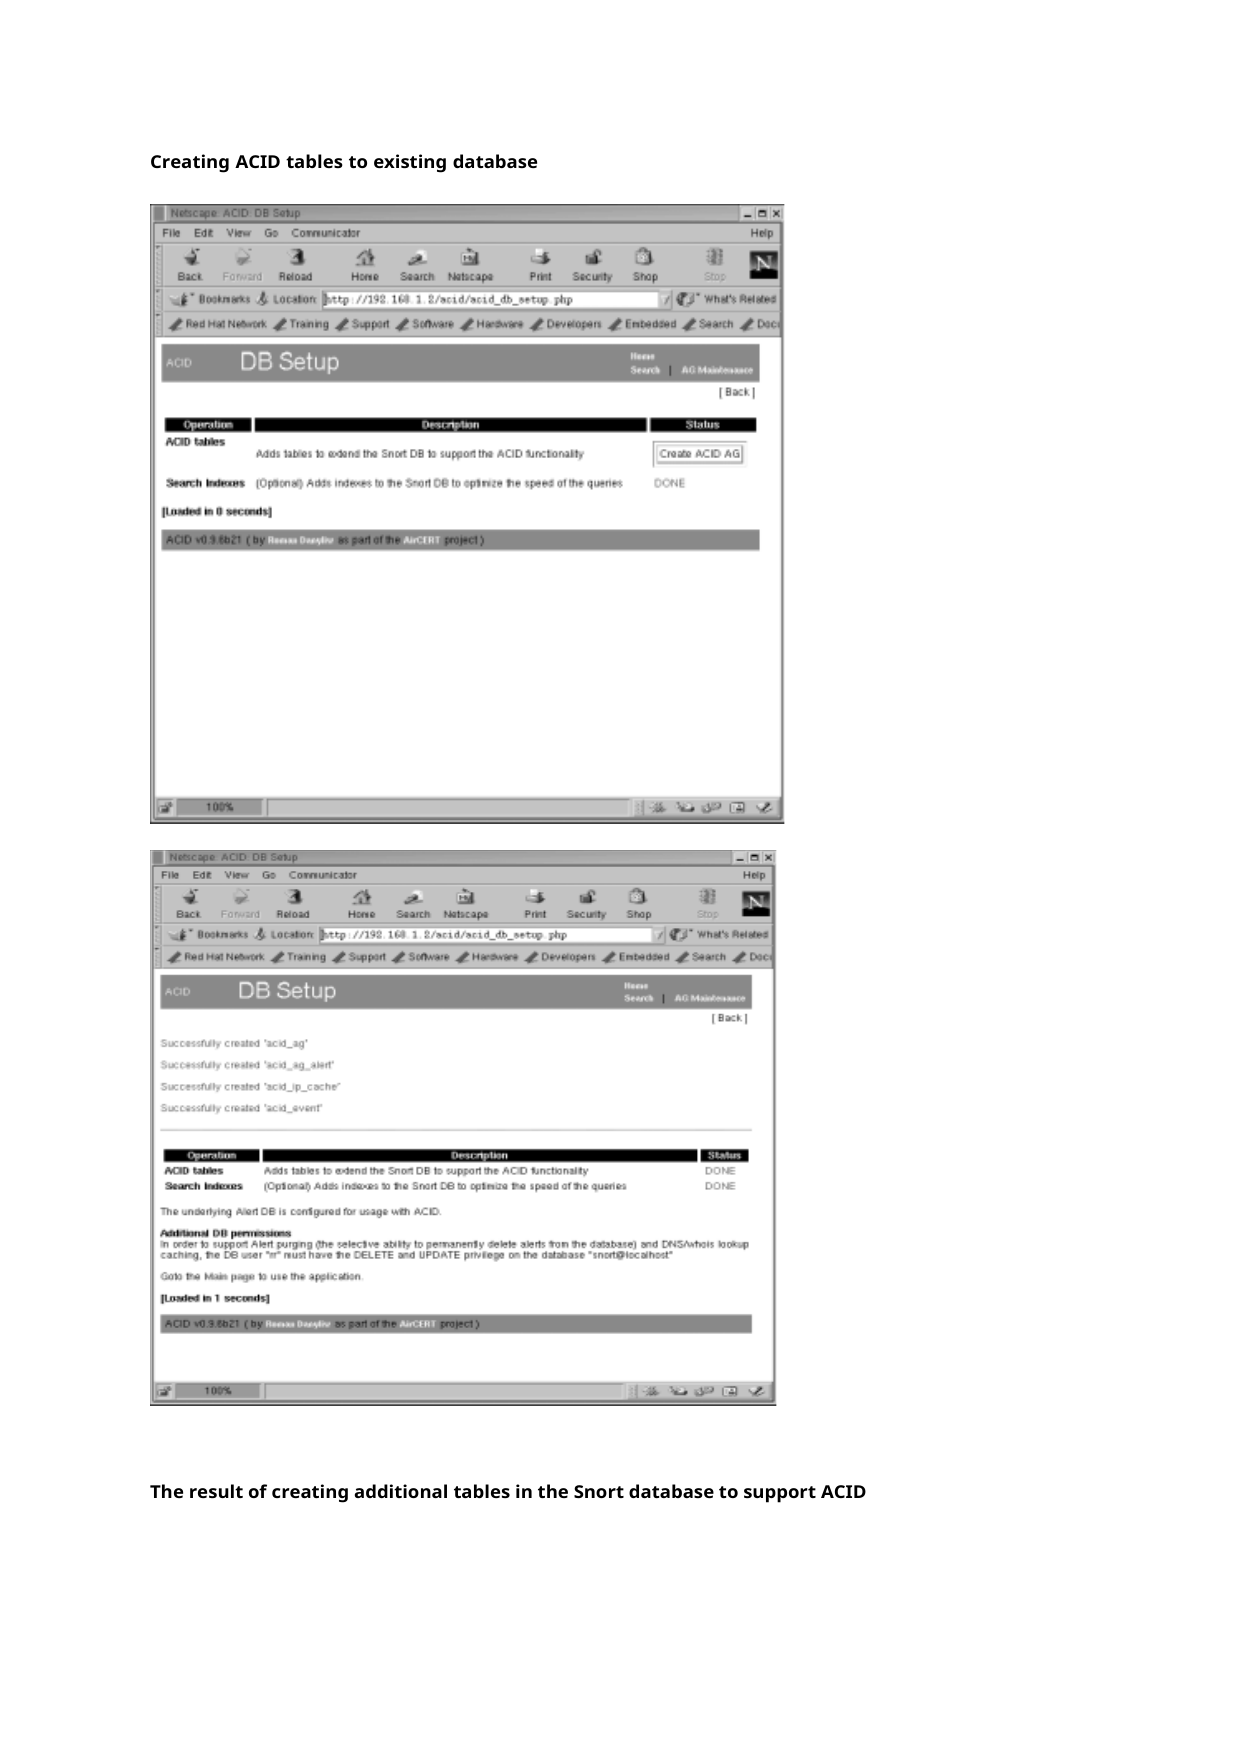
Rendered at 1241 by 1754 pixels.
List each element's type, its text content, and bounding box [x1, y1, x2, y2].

text The result of creating additional tables in the Snort database to support ACID [150, 1479, 1090, 1503]
picture [150, 850, 777, 1406]
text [150, 150, 1090, 174]
picture [150, 204, 785, 824]
